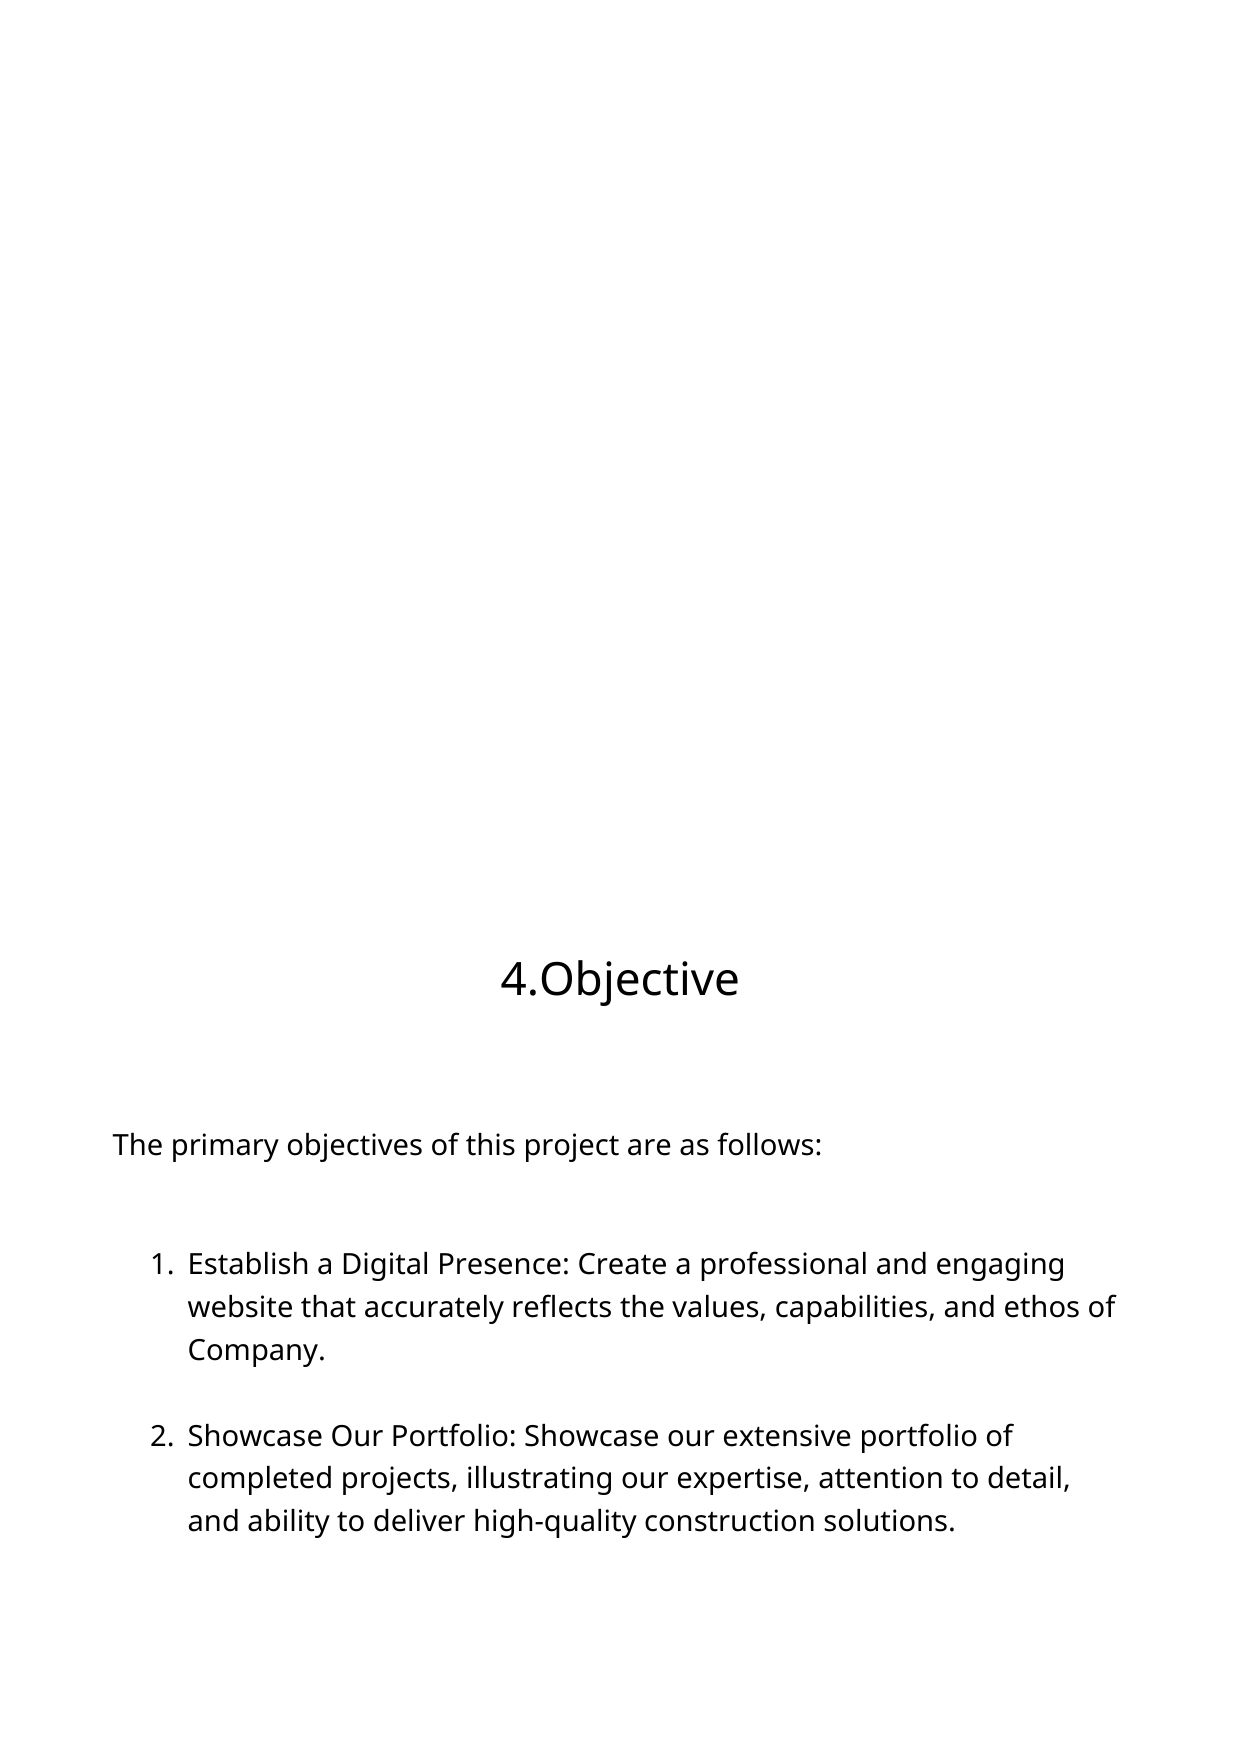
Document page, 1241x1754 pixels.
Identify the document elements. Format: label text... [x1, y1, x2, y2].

text 4.Objective [112, 947, 1128, 1009]
text The primary objectives of this project are as follows: [112, 1124, 1128, 1164]
list Establish a Digital Presence: Create a professional and engaging website that accurately reflects the values, capabilities, and ethos of Company. [150, 1243, 1128, 1369]
list Showcase Our Portfolio: Showcase our extensive portfolio of completed projects, illustrating our expertise, attention to detail, and ability to deliver high-quality construction solutions. [150, 1415, 1128, 1540]
